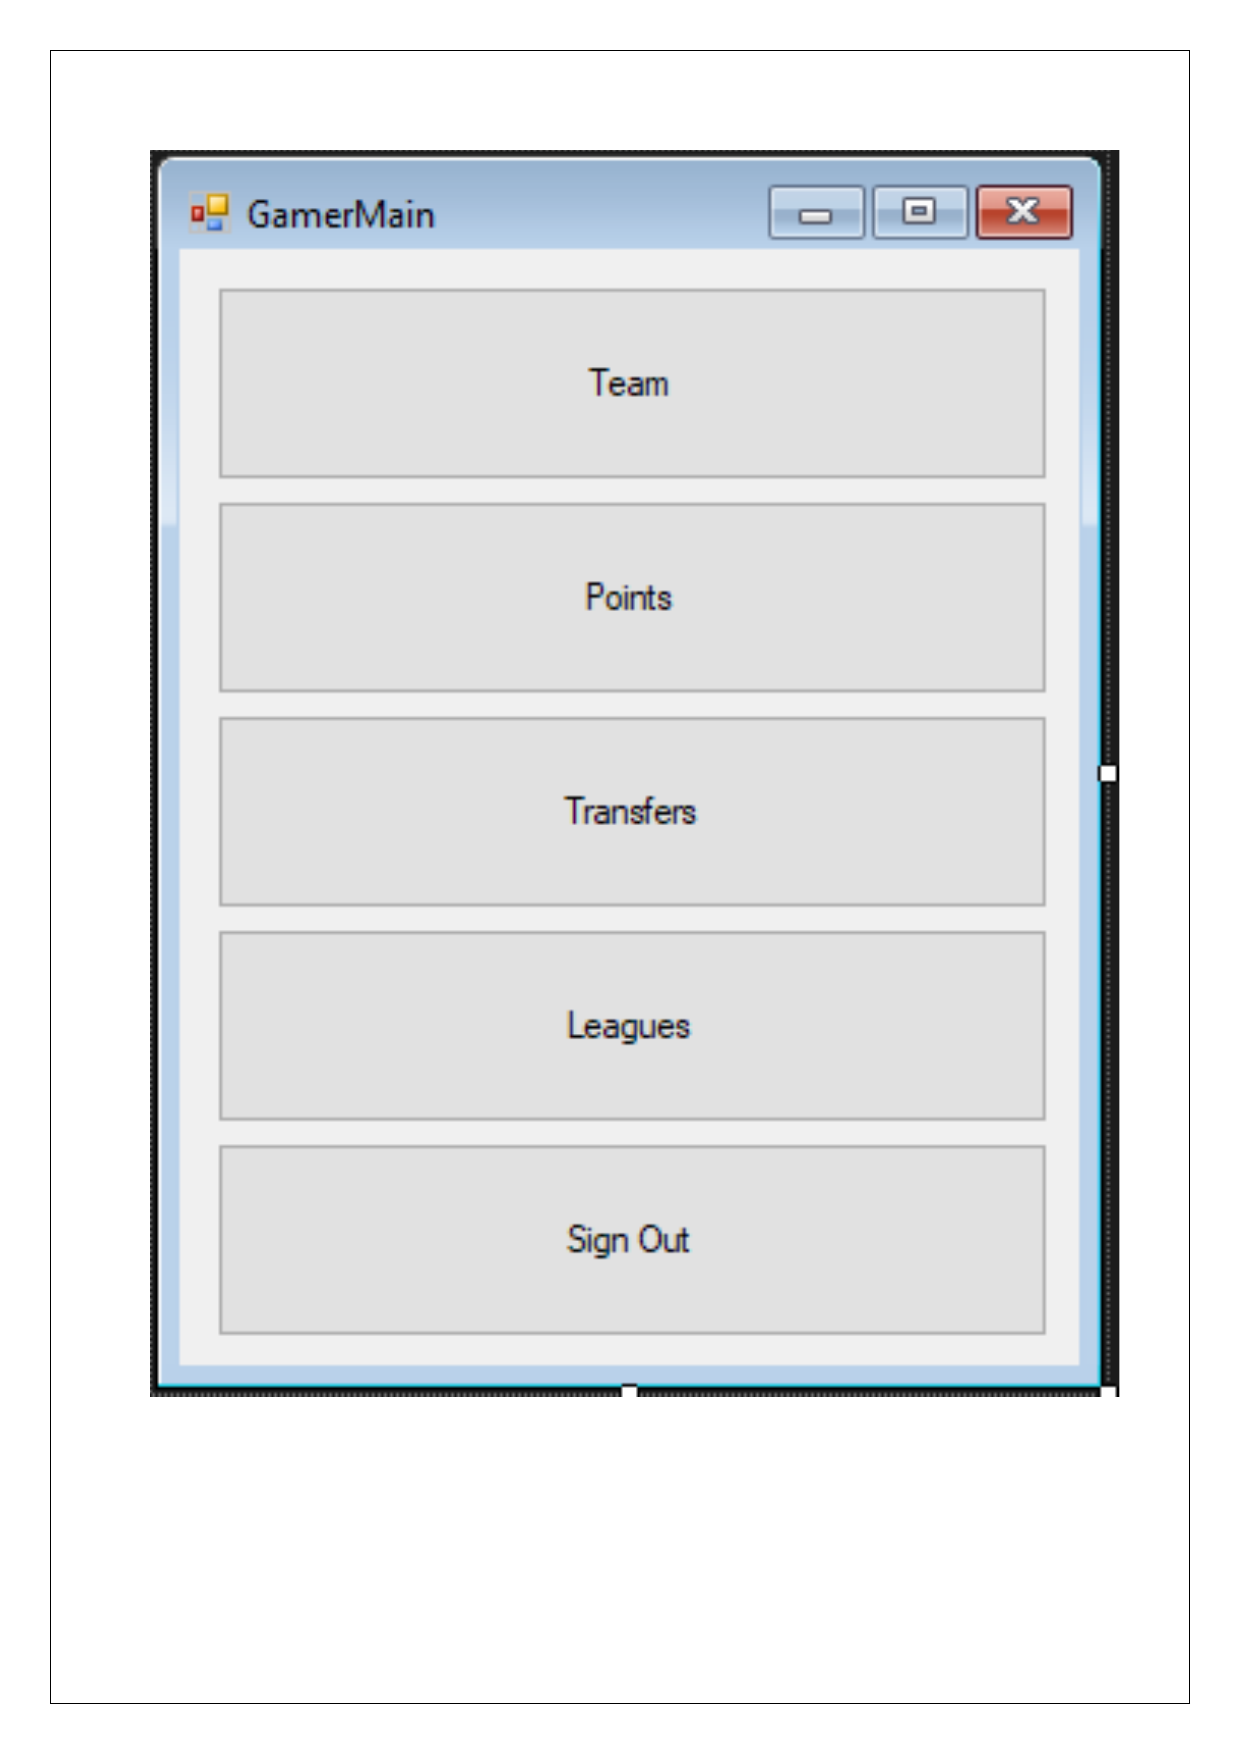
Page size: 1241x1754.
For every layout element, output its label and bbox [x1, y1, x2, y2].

picture [150, 150, 1120, 1397]
